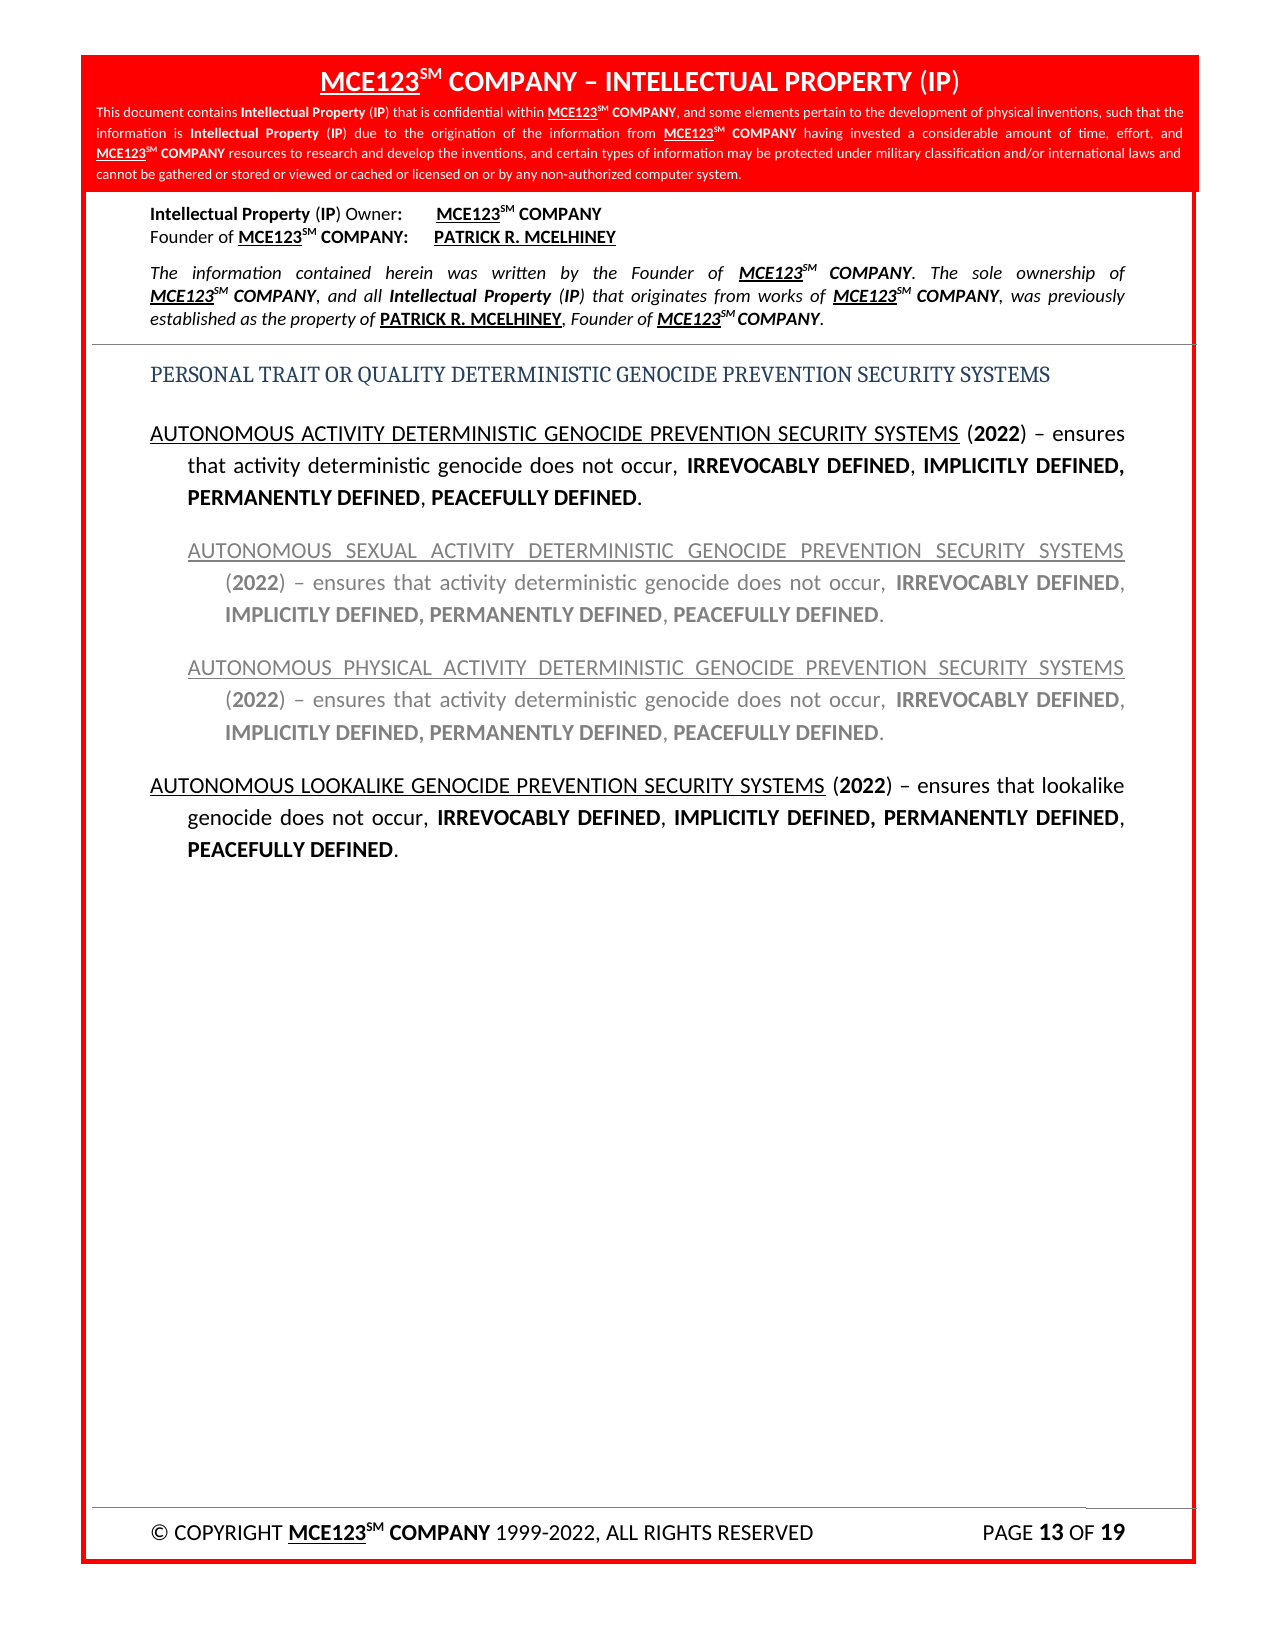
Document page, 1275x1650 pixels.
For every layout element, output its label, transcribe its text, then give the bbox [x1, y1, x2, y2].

subtitle PERSONAL TRAIT OR QUALITY DETERMINISTIC GENOCIDE PREVENTION SECURITY SYSTEMS [150, 362, 1125, 388]
text AUTONOMOUS ACTIVITY DETERMINISTIC GENOCIDE PREVENTION SECURITY SYSTEMS (2022) – ensures that activity deterministic genocide does not occur, IRREVOCABLY DEFINED, IMPLICITLY DEFINED, PERMANENTLY DEFINED, PEACEFULLY DEFINED. [150, 419, 1125, 511]
text AUTONOMOUS PHYSICAL ACTIVITY DETERMINISTIC GENOCIDE PREVENTION SECURITY SYSTEMS (2022) – ensures that activity deterministic genocide does not occur, IRREVOCABLY DEFINED, IMPLICITLY DEFINED, PERMANENTLY DEFINED, PEACEFULLY DEFINED. [187, 679, 1125, 746]
text AUTONOMOUS PHYSICAL ACTIVITY DETERMINISTIC GENOCIDE PREVENTION SECURITY SYSTEMS (2022) – ensures that activity deterministic genocide does not occur, IRREVOCABLY DEFINED, IMPLICITLY DEFINED, PERMANENTLY DEFINED, PEACEFULLY DEFINED. [187, 653, 1125, 678]
text AUTONOMOUS SEXUAL ACTIVITY DETERMINISTIC GENOCIDE PREVENTION SECURITY SYSTEMS (2022) – ensures that activity deterministic genocide does not occur, IRREVOCABLY DEFINED, IMPLICITLY DEFINED, PERMANENTLY DEFINED, PEACEFULLY DEFINED. [187, 561, 1125, 628]
text AUTONOMOUS SEXUAL ACTIVITY DETERMINISTIC GENOCIDE PREVENTION SECURITY SYSTEMS (2022) – ensures that activity deterministic genocide does not occur, IRREVOCABLY DEFINED, IMPLICITLY DEFINED, PERMANENTLY DEFINED, PEACEFULLY DEFINED. [187, 536, 1125, 560]
text AUTONOMOUS LOOKALIKE GENOCIDE PREVENTION SECURITY SYSTEMS (2022) – ensures that lookalike genocide does not occur, IRREVOCABLY DEFINED, IMPLICITLY DEFINED, PERMANENTLY DEFINED, PEACEFULLY DEFINED. [150, 771, 1125, 863]
